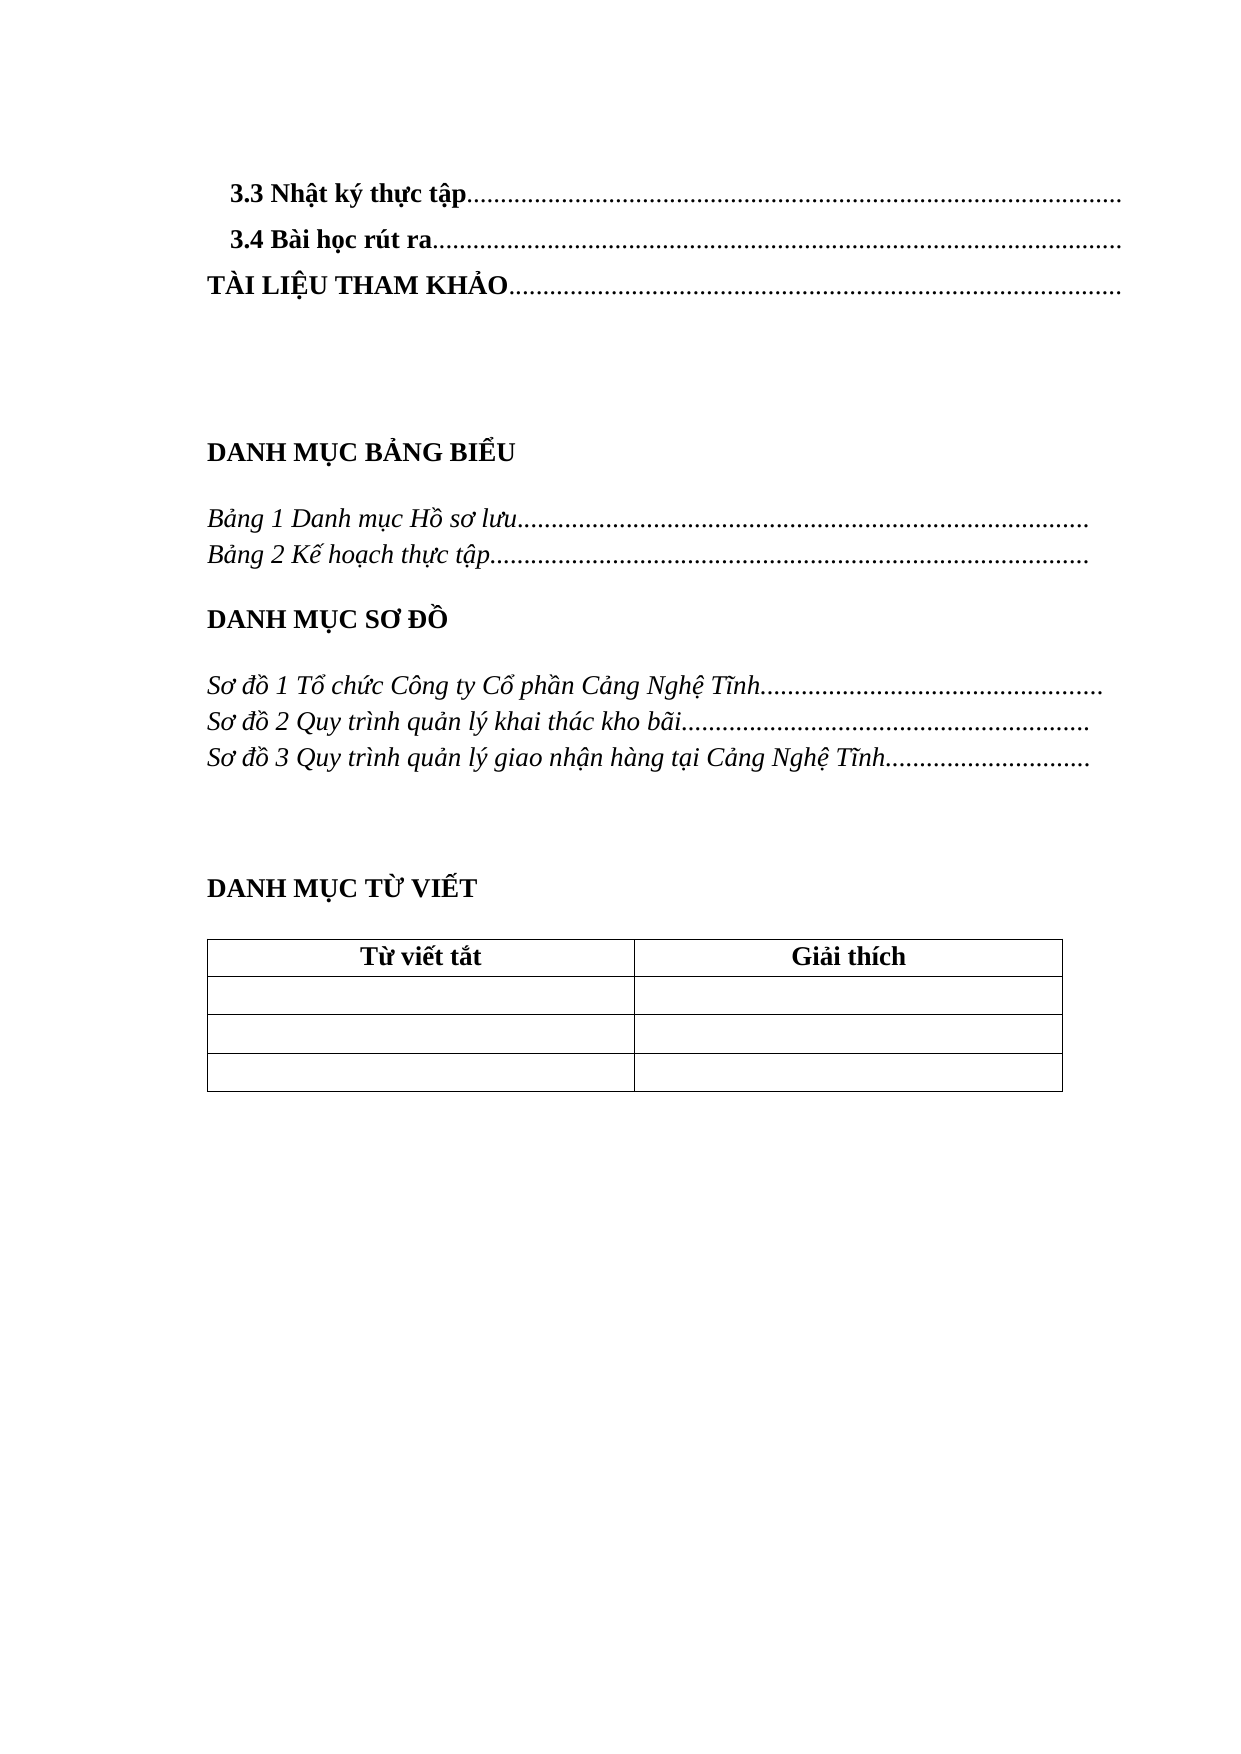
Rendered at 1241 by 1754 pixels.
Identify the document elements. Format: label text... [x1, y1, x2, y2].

text DANH MỤC SƠ ĐỒ [207, 603, 1063, 634]
table_cell [635, 977, 1062, 1014]
table_cell [208, 1054, 634, 1091]
table_cell [635, 1015, 1062, 1053]
text DANH MỤC BẢNG BIỂU [207, 436, 1063, 467]
table_header Từ viết tắt [208, 940, 634, 976]
text Bảng 2 Kế hoạch thực tập 29 [207, 538, 1063, 569]
table_cell [208, 1015, 634, 1053]
text Sơ đồ 1 Tổ chức Công ty Cổ phần Cảng Nghệ Tĩnh 5 [207, 669, 1063, 700]
table_cell [635, 1054, 1062, 1091]
table_header Giải thích [635, 940, 1062, 976]
text DANH MỤC TỪ VIẾT [207, 872, 1063, 903]
text Sơ đồ 2 Quy trình quản lý khai thác kho bãi 10 [207, 705, 1063, 736]
text Sơ đồ 3 Quy trình quản lý giao nhận hàng tại Cảng Nghệ Tĩnh 17 [207, 741, 1063, 772]
table_cell [208, 977, 634, 1014]
text Bảng 1 Danh mục Hồ sơ lưu 13 [207, 502, 1063, 533]
